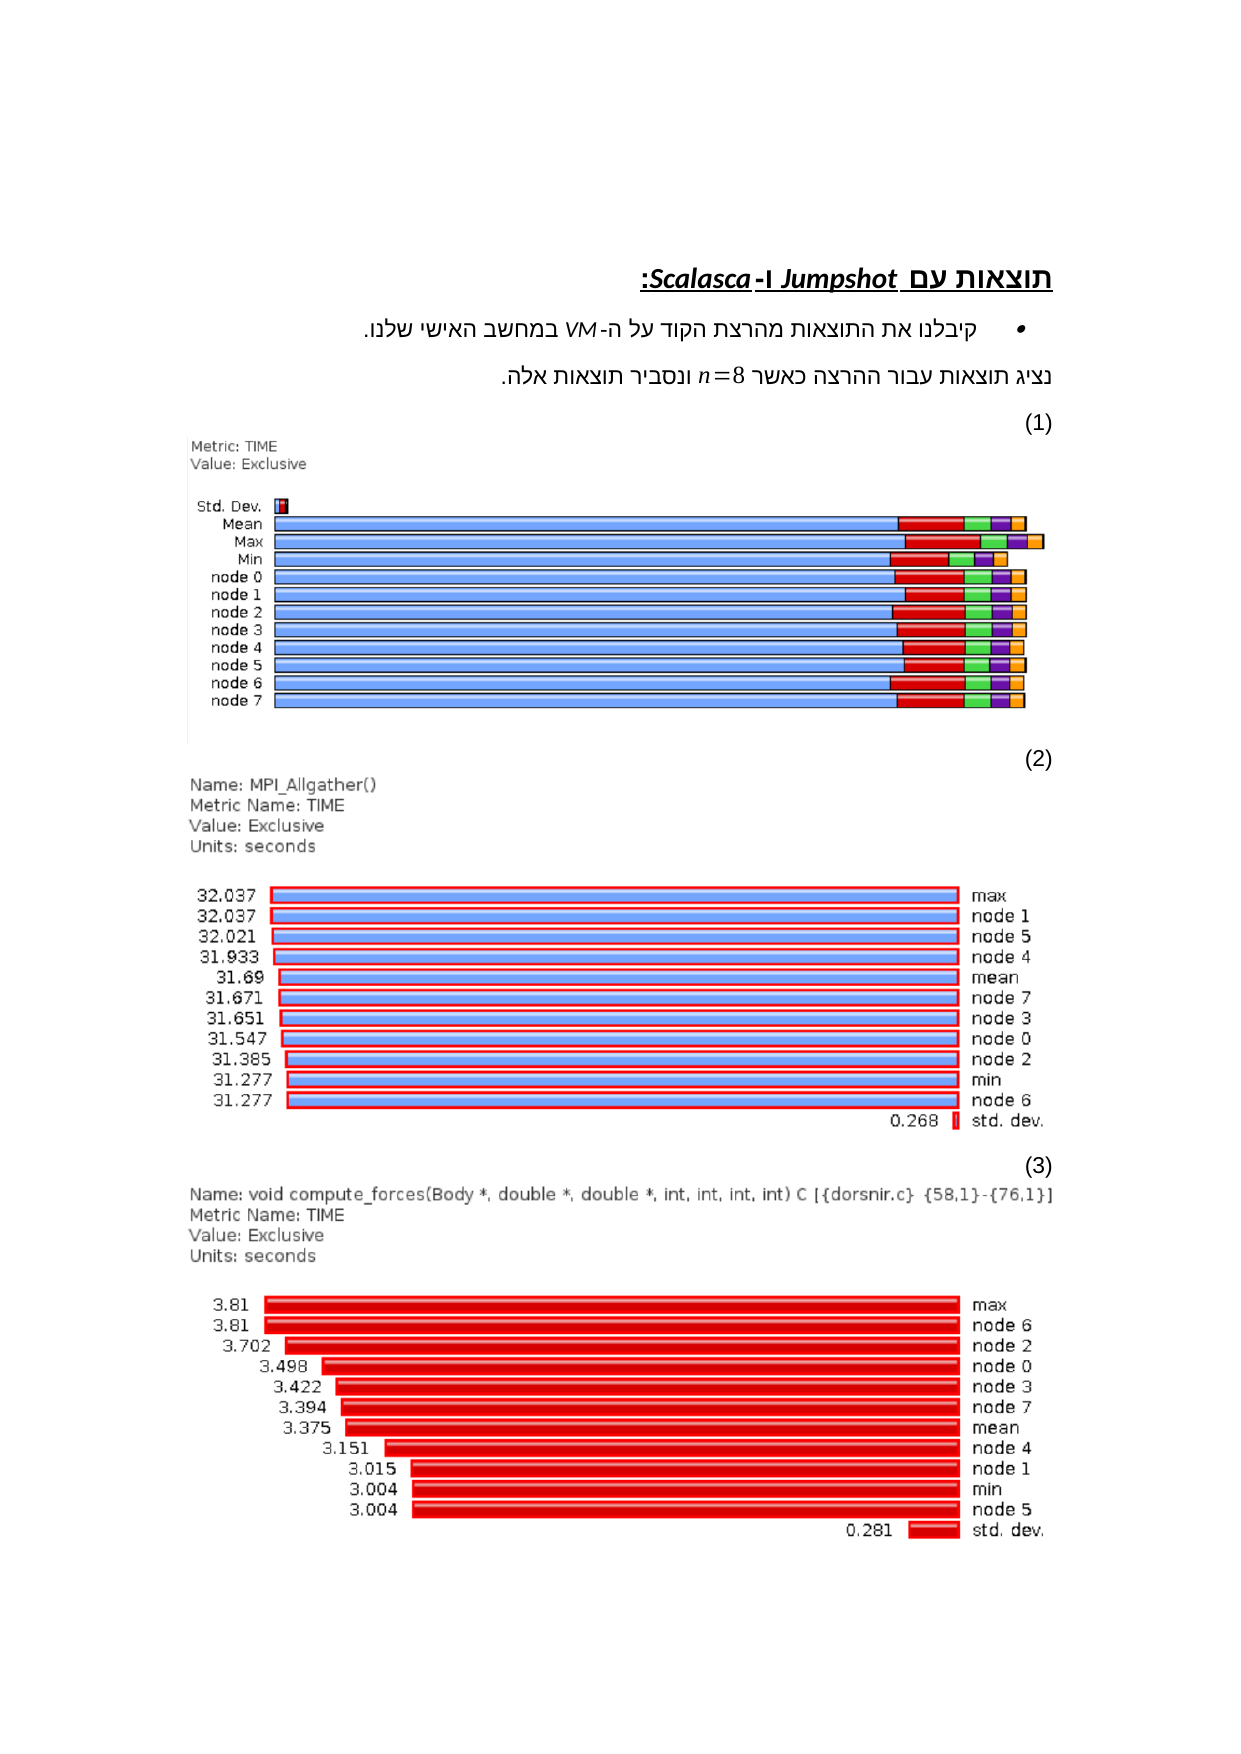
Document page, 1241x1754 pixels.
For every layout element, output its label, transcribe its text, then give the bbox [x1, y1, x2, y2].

list קיבלנו את התוצאות מהרצת הקוד על ה-VM במחשב האישי שלנו. [187, 315, 1015, 343]
text (1) (2) (3) [187, 744, 1053, 773]
picture [187, 773, 1053, 1151]
text תוצאות עם Jumpshot ו-Scalasca: [187, 260, 1053, 296]
picture [187, 437, 1053, 744]
picture [187, 1180, 1053, 1583]
text נציג תוצאות עבור ההרצה כאשר ונסביר תוצאות אלה. [187, 362, 1053, 390]
text (1) (2) (3) [187, 408, 1053, 437]
text (1) (2) (3) [187, 1151, 1053, 1180]
